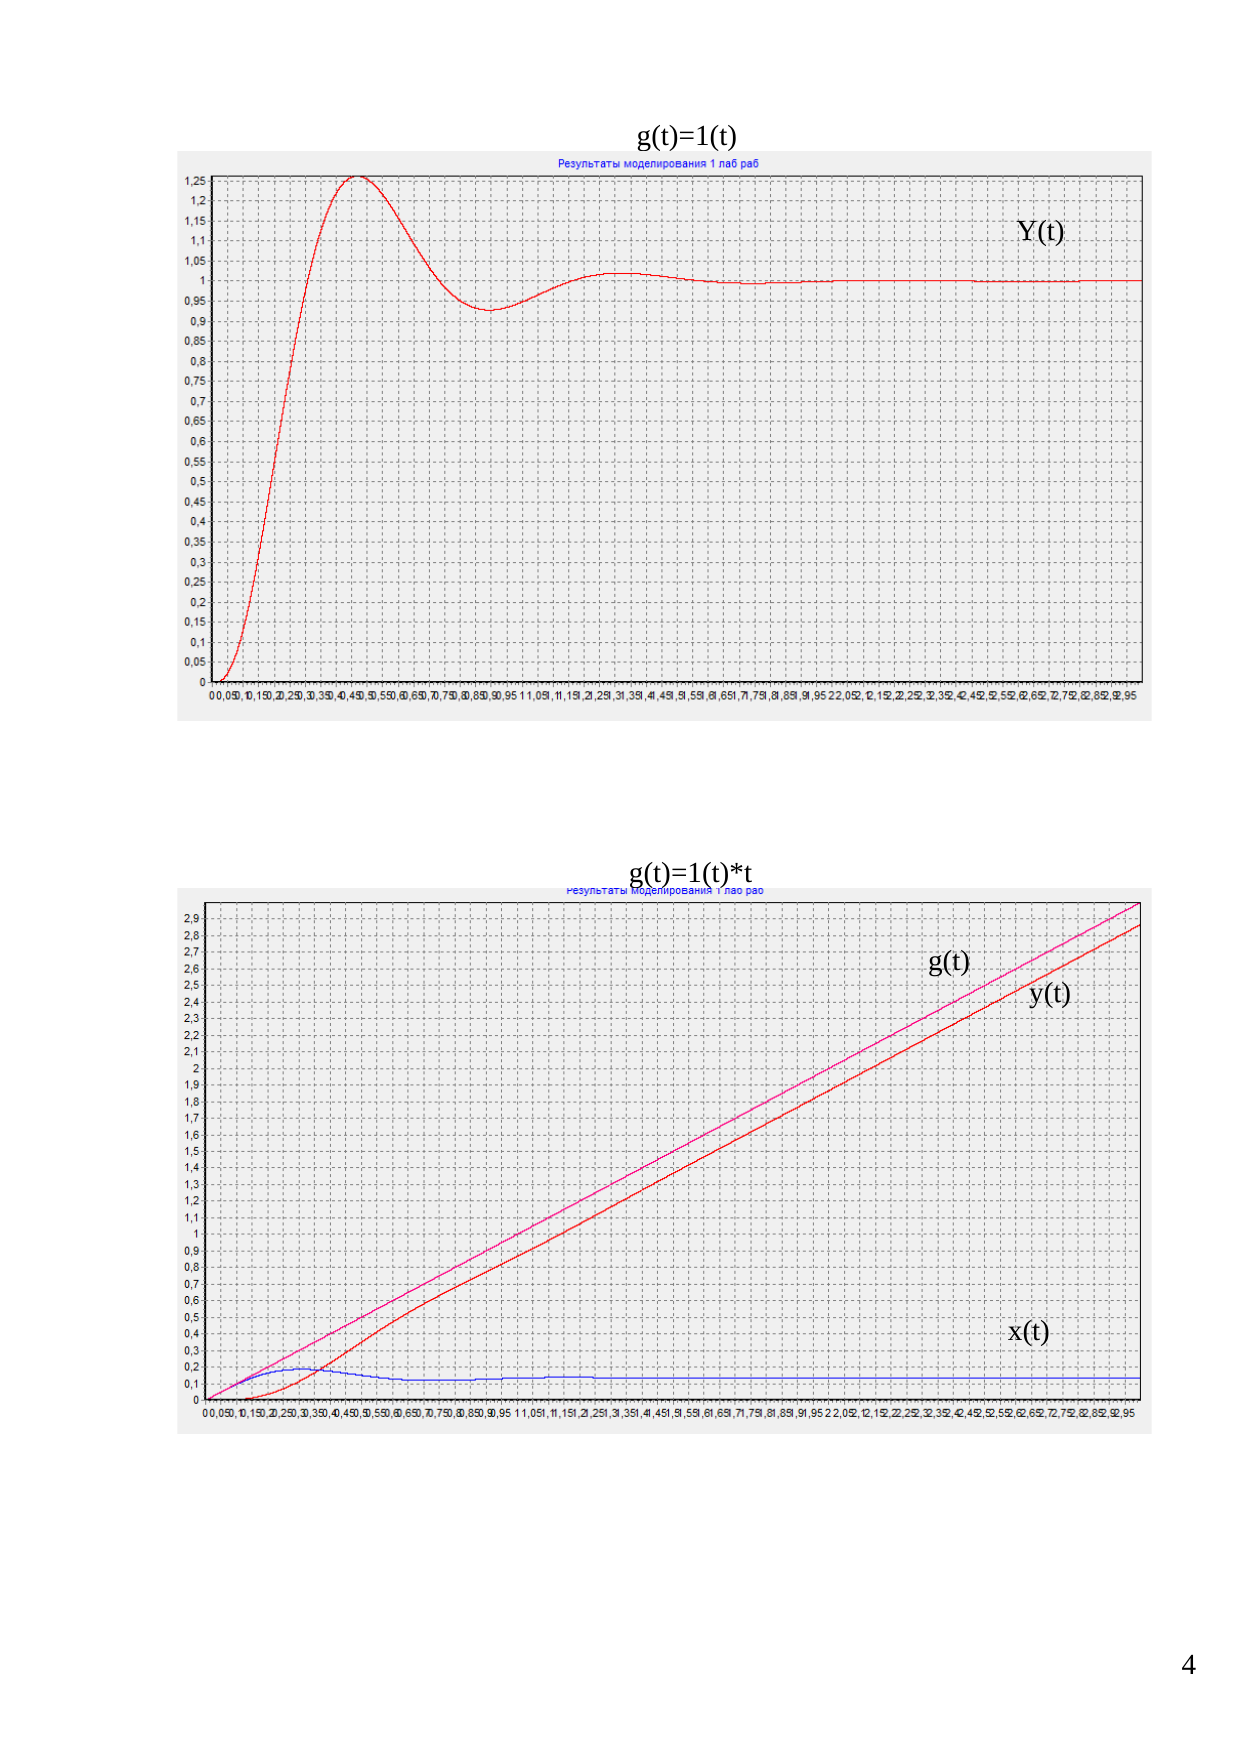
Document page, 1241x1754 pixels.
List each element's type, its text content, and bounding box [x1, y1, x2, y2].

picture [177, 151, 1152, 721]
text g(t)=1(t)*t [177, 855, 1196, 888]
text g(t)=1(t) [177, 118, 1196, 152]
picture [177, 888, 1152, 1434]
